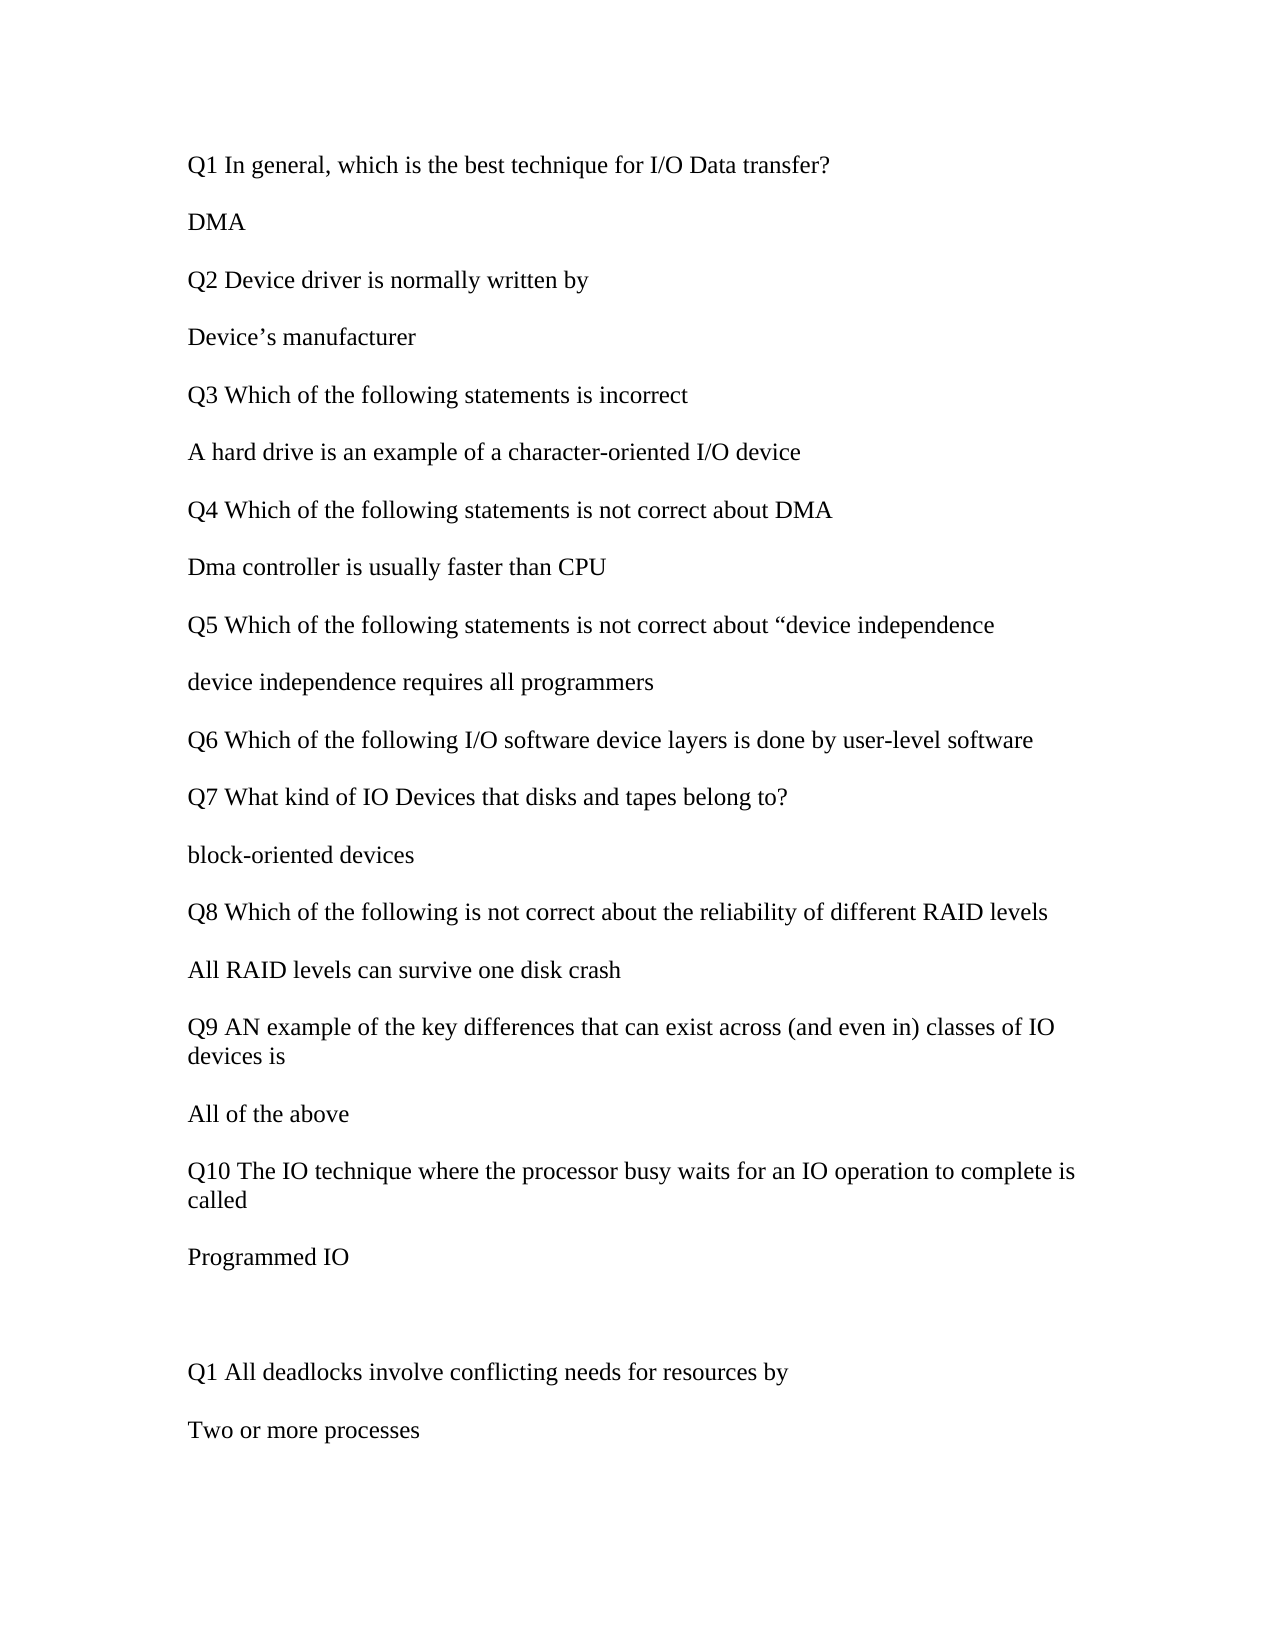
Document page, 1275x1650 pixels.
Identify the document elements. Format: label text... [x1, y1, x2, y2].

text Q8 Which of the following is not correct about the reliability of different RAID levels [187, 897, 1087, 926]
text Dma controller is usually faster than CPU [187, 552, 1087, 581]
text DMA [187, 207, 1087, 236]
text All of the above [187, 1099, 1087, 1127]
text Two or more processes [187, 1415, 1087, 1444]
text Q6 Which of the following I/O software device layers is done by user-level software [187, 725, 1087, 754]
text Q10 The IO technique where the processor busy waits for an IO operation to complete is called [187, 1156, 1087, 1214]
text Q2 Device driver is normally written by [187, 265, 1087, 294]
text Q1 In general, which is the best technique for I/O Data transfer? [187, 150, 1087, 179]
text block-oriented devices [187, 840, 1087, 869]
text device independence requires all programmers [187, 667, 1087, 696]
text Q7 What kind of IO Devices that disks and tapes belong to? [187, 782, 1087, 811]
text Q1 All deadlocks involve conflicting needs for resources by [187, 1357, 1087, 1386]
text All RAID levels can survive one disk crash [187, 955, 1087, 984]
text Programmed IO [187, 1242, 1087, 1271]
text Q5 Which of the following statements is not correct about “device independence [187, 610, 1087, 639]
text Q9 AN example of the key differences that can exist across (and even in) classes of IO devices is [187, 1012, 1087, 1070]
text Q3 Which of the following statements is incorrect [187, 380, 1087, 409]
text A hard drive is an example of a character-oriented I/O device [187, 437, 1087, 466]
text Q4 Which of the following statements is not correct about DMA [187, 495, 1087, 524]
text Device’s manufacturer [187, 322, 1087, 351]
